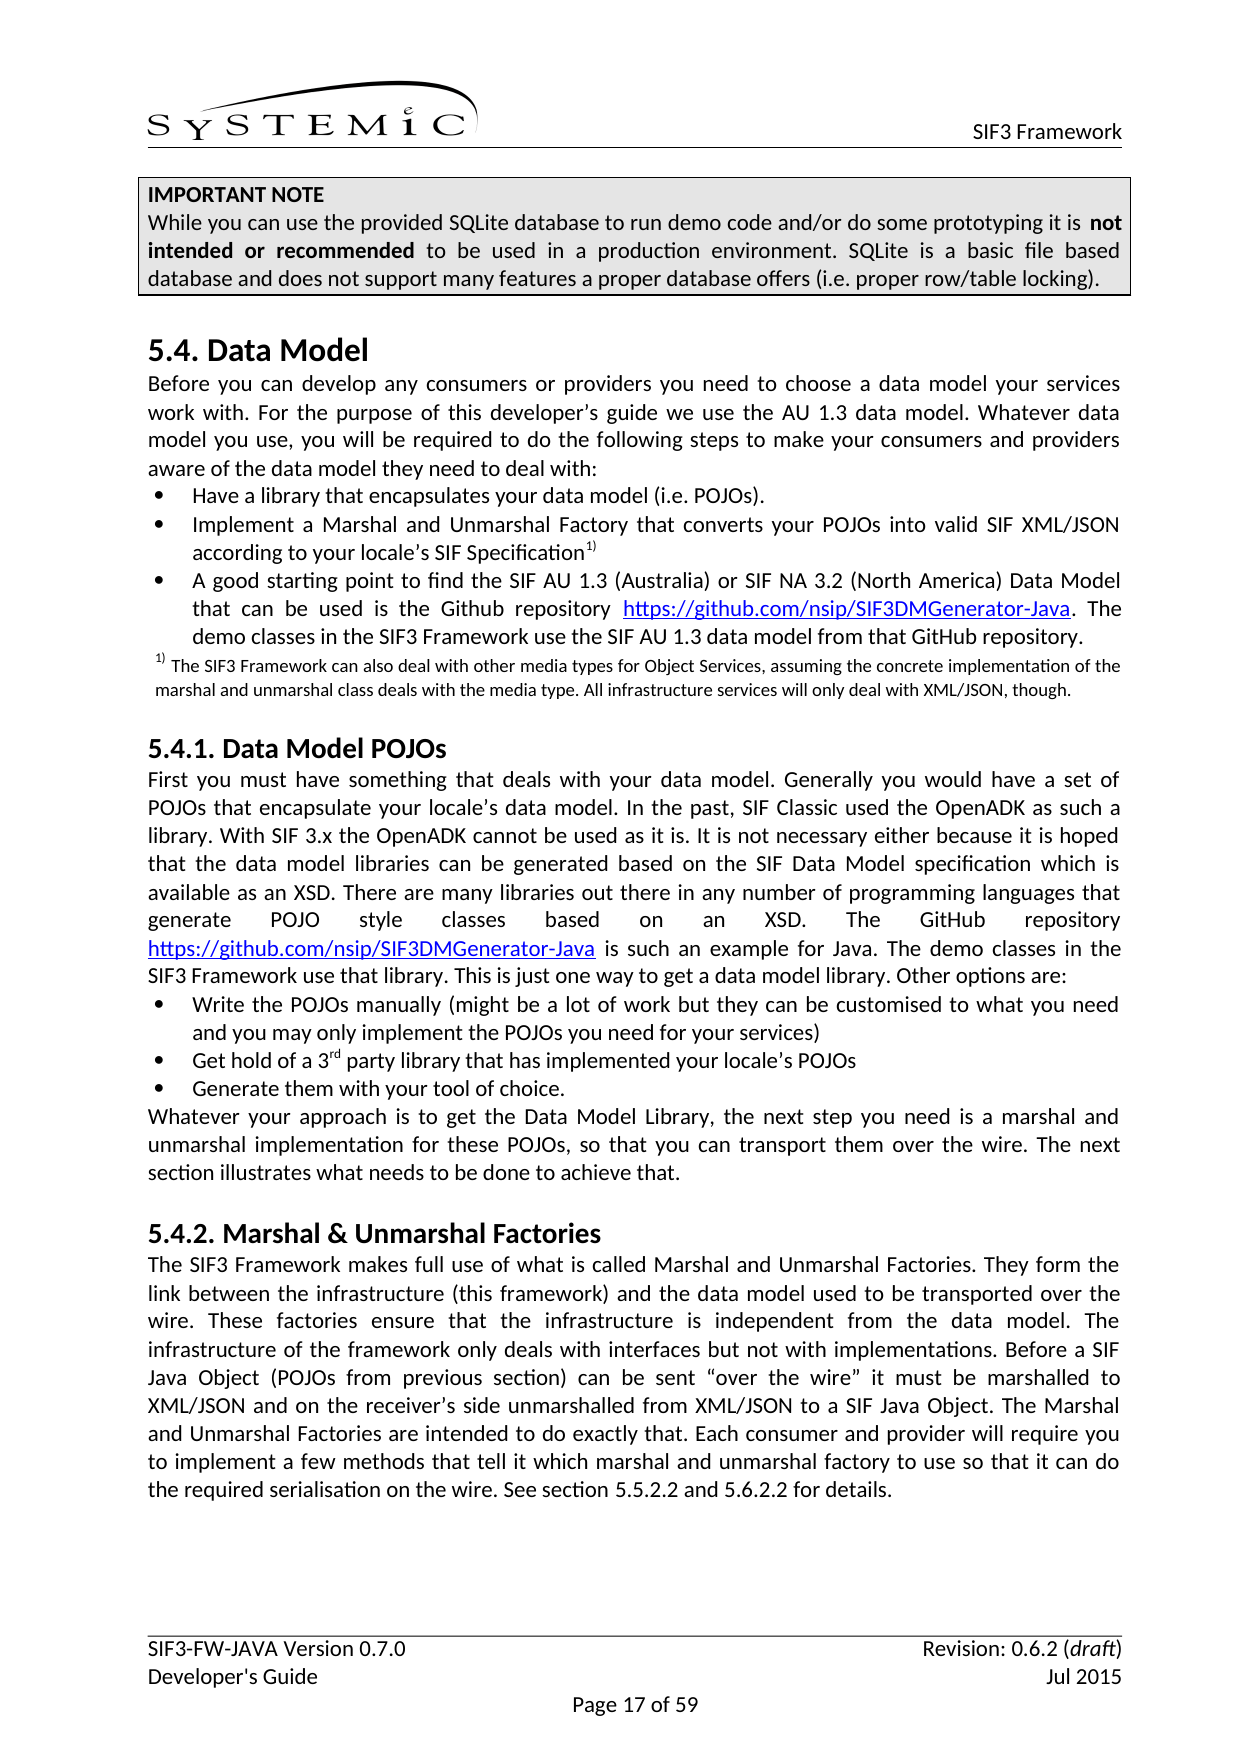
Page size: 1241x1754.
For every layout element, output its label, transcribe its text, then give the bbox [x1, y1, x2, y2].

text Whatever your approach is to get the Data Model Library, the next step you need is a marshal and unmarshal implementation for these POJOs, so that you can transport them over the wire. The next section illustrates what needs to be done to achieve that. [148, 1102, 1122, 1186]
text 1) The SIF3 Framework can also deal with other media types for Object Services, assuming the concrete implementation of the marshal and unmarshal class deals with the media type. All infrastructure services will only deal with XML/JSON, though. [155, 650, 1122, 701]
text First you must have something that deals with your data model. Generally you would have a set of POJOs that encapsulate your locale’s data model. In the past, SIF Classic used the OpenADK as such a library. With SIF 3.x the OpenADK cannot be used as it is. It is not necessary either because it is hoped that the data model libraries can be generated based on the SIF Data Model specification which is available as an XSD. There are many libraries out there in any number of programming languages that generate POJO style classes based on an XSD. The GitHub repository https://github.com/nsip/SIF3DMGenerator-Java is such an example for Java. The demo classes in the SIF3 Framework use that library. This is just one way to get a data model library. Other options are: [148, 766, 1122, 990]
list Write the POJOs manually (might be a lot of work but they can be customised to what you need and you may only implement the POJOs you need for your services) [155, 990, 1122, 1046]
list Get hold of a 3rd party library that has implemented your locale’s POJOs [155, 1046, 1122, 1074]
text The SIF3 Framework makes full use of what is called Marshal and Unmarshal Factories. They form the link between the infrastructure (this framework) and the data model used to be transported over the wire. These factories ensure that the infrastructure is independent from the data model. The infrastructure of the framework only deals with interfaces but not with implementations. Before a SIF Java Object (POJOs from previous section) can be sent “over the wire” it must be marshalled to XML/JSON and on the receiver’s side unmarshalled from XML/JSON to a SIF Java Object. The Marshal and Unmarshal Factories are intended to do exactly that. Each consumer and provider will require you to implement a few methods that tell it which marshal and unmarshal factory to use so that it can do the required serialisation on the wire. See section 5.5.2.2 and 5.6.2.2 for details. [148, 1251, 1122, 1503]
subtitle Data Model [148, 329, 1122, 369]
text IMPORTANT NOTE [139, 178, 1130, 205]
list Generate them with your tool of choice. [155, 1074, 1122, 1102]
subtitle Marshal & Unmarshal Factories [148, 1215, 1122, 1251]
list Have a library that encapsulates your data model (i.e. POJOs). [155, 482, 1122, 510]
text Before you can develop any consumers or providers you need to choose a data model your services work with. For the purpose of this developer’s guide we use the AU 1.3 data model. Whatever data model you use, you will be required to do the following steps to make your consumers and providers aware of the data model they need to deal with: [148, 369, 1122, 482]
picture [147, 80, 478, 140]
list Implement a Marshal and Unmarshal Factory that converts your POJOs into valid SIF XML/JSON according to your locale’s SIF Specification1) [155, 510, 1122, 566]
list A good starting point to find the SIF AU 1.3 (Australia) or SIF NA 3.2 (North America) Data Model that can be used is the Github repository https://github.com/nsip/SIF3DMGenerator-Java. The demo classes in the SIF3 Framework use the SIF AU 1.3 data model from that GitHub repository. [155, 566, 1122, 650]
subtitle Data Model POJOs [148, 730, 1122, 766]
text While you can use the provided SQLite database to run demo code and/or do some prototyping it is not intended or recommended to be used in a production environment. SQLite is a basic file based database and does not support many features a proper database offers (i.e. proper row/table locking). [139, 205, 1130, 294]
